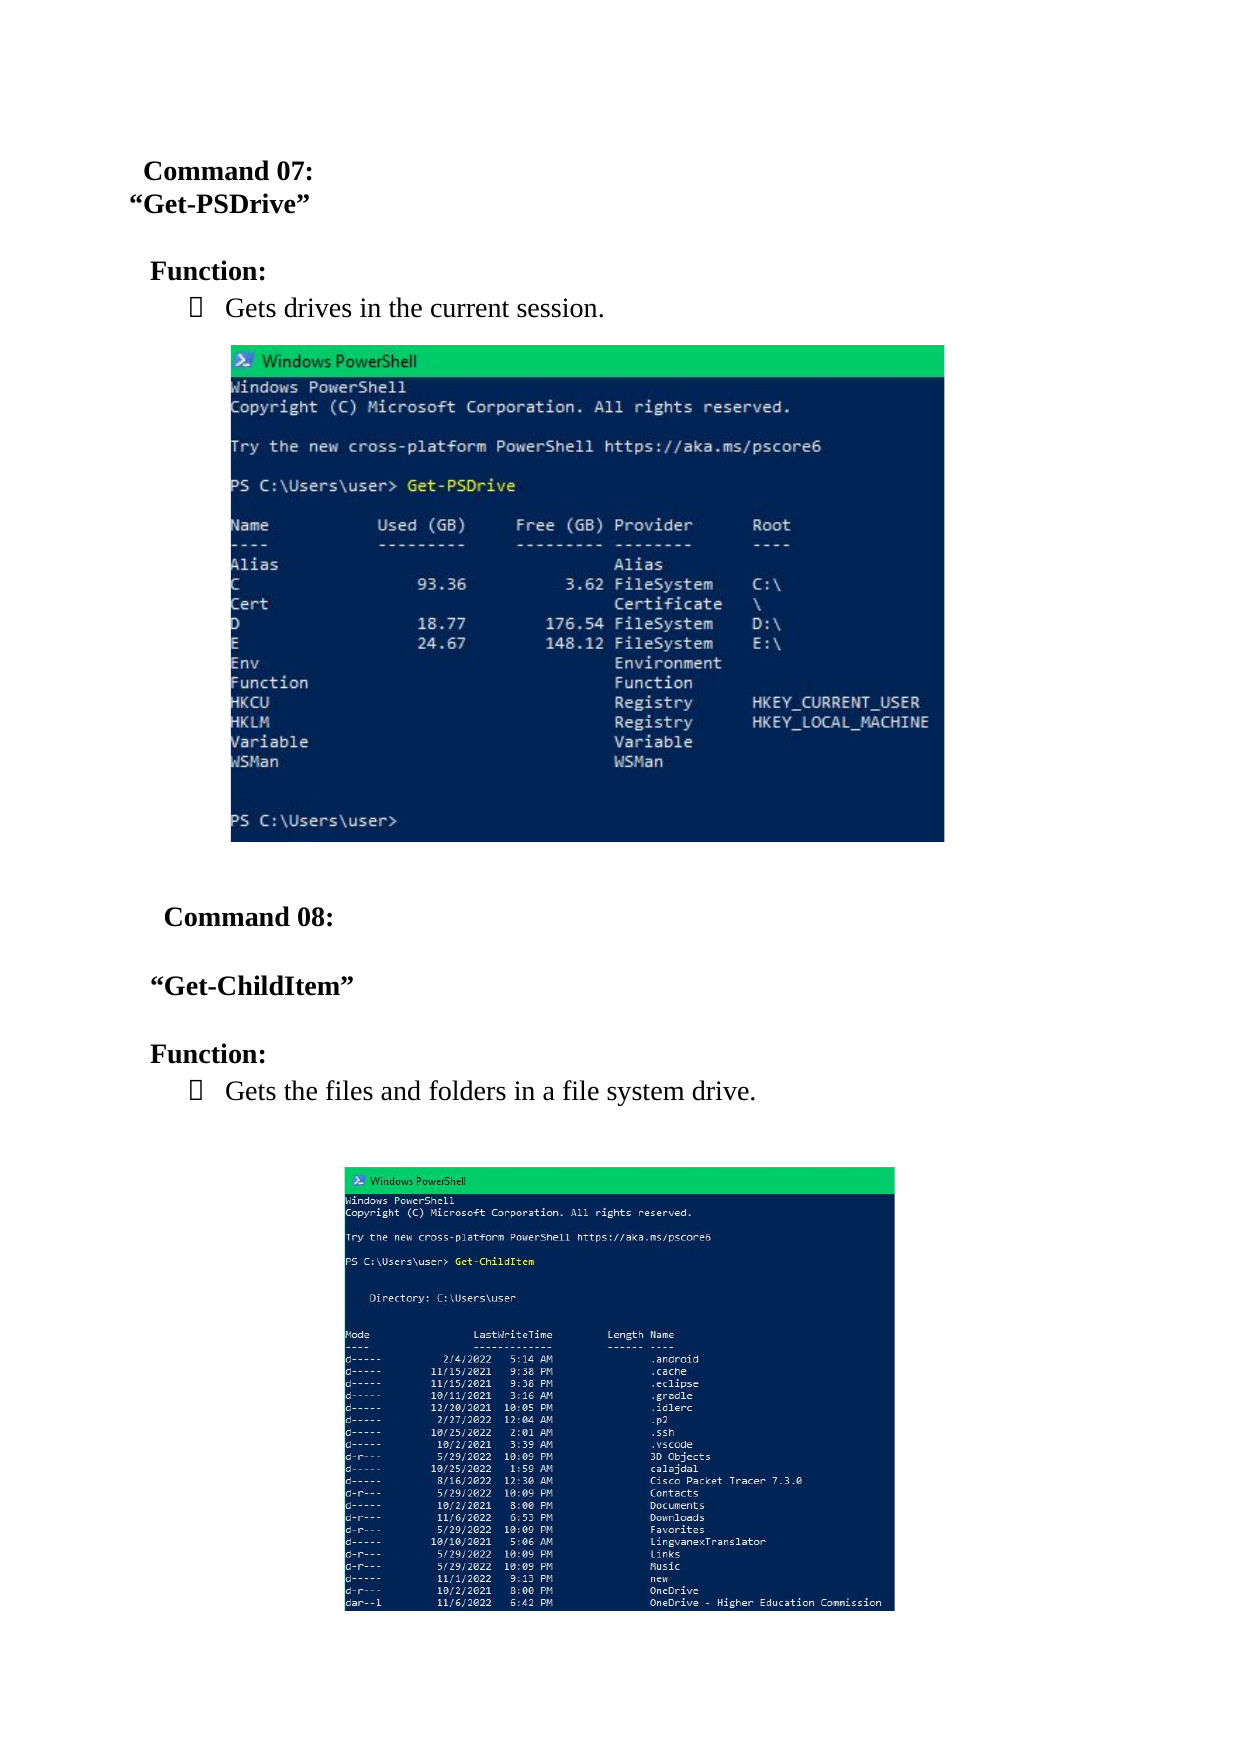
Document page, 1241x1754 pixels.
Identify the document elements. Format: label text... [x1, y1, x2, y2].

picture [344, 1167, 895, 1611]
picture [230, 345, 945, 842]
text Command 07: “Get-PSDrive” [129, 154, 332, 219]
text Function: [150, 1037, 1228, 1069]
list Gets drives in the current session. [187, 287, 1228, 326]
text Command 08: [54, 900, 1228, 932]
list Gets the files and folders in a file system drive. [187, 1070, 1228, 1109]
text Function: [150, 254, 1228, 286]
text “Get-ChildItem” [150, 969, 1228, 1002]
